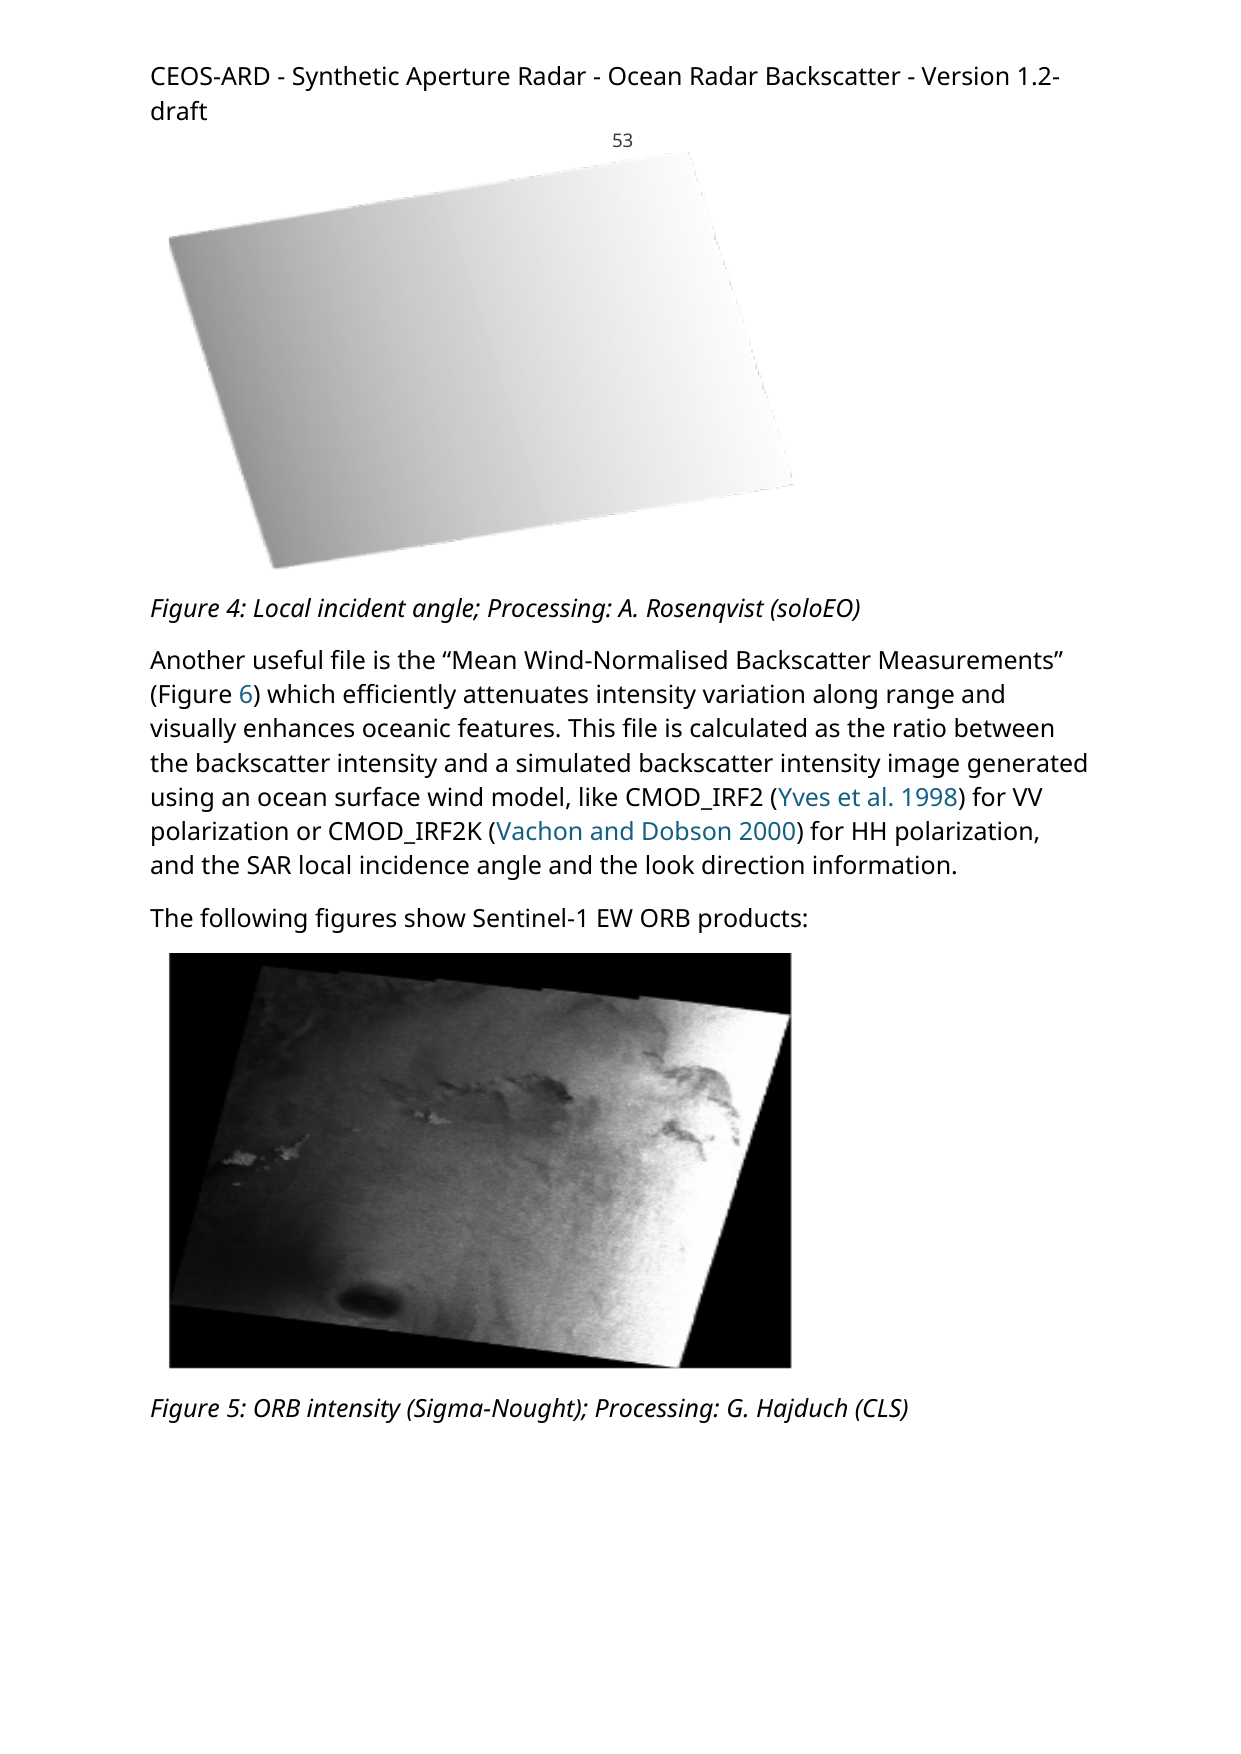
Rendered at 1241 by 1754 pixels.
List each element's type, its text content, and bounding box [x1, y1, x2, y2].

text Figure 4: Local incident angle; Processing: A. Rosenqvist (soloEO) [150, 590, 1090, 624]
text Figure 5: ORB intensity (Sigma-Nought); Processing: G. Hajduch (CLS) [150, 1391, 1090, 1424]
text The following figures show Sentinel-1 EW ORB products: [150, 900, 1090, 934]
text Another useful file is the “Mean Wind-Normalised Backscatter Measurements” (Figure 6) which efficiently attenuates intensity variation along range and visually enhances oceanic features. This file is calculated as the ratio between the backscatter intensity and a simulated backscatter intensity image generated using an ocean surface wind model, like CMOD_IRF2 (Yves et al. 1998) for VV polarization or CMOD_IRF2K (Vachon and Dobson 2000) for HH polarization, and the SAR local incidence angle and the look direction information. [150, 643, 1090, 881]
